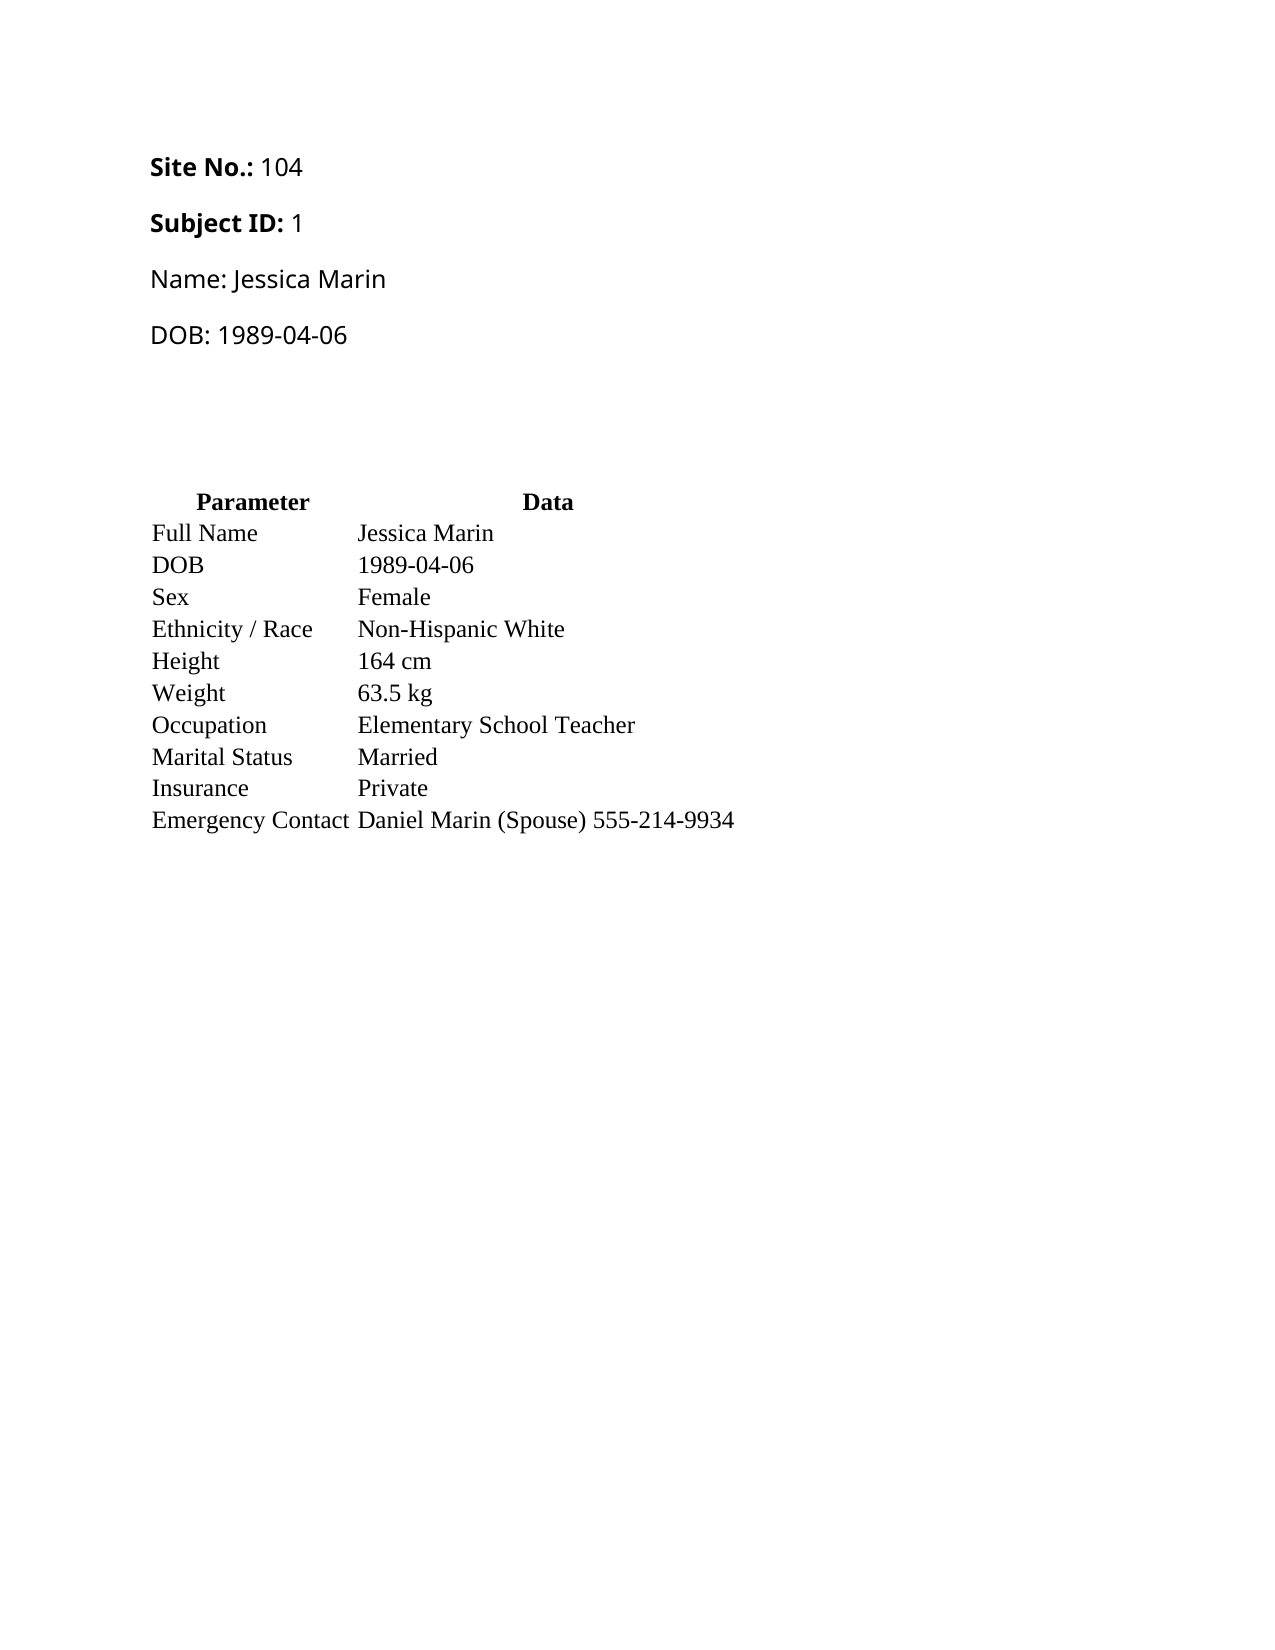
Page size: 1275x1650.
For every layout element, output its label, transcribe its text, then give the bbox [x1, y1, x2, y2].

table_cell Marital Status [150, 740, 356, 772]
table_cell Married [356, 740, 741, 772]
table_cell Weight [150, 676, 356, 708]
table_cell Ethnicity / Race [150, 613, 356, 644]
table_cell Height [150, 644, 356, 676]
table_cell Daniel Marin (Spouse) 555-214-9934 [356, 804, 741, 836]
table_cell 164 cm [356, 644, 741, 676]
table_cell Occupation [150, 708, 356, 740]
table_cell Private [356, 772, 741, 804]
table_cell Jessica Marin [356, 517, 741, 549]
table_cell Full Name [150, 517, 356, 549]
table_cell Sex [150, 581, 356, 612]
text DOB: 1989-04-06 [150, 317, 1125, 352]
table_cell 1989-04-06 [356, 549, 741, 581]
table_cell DOB [150, 549, 356, 581]
text Name: Jessica Marin [150, 262, 1125, 296]
table_cell Elementary School Teacher [356, 708, 741, 740]
table_cell Emergency Contact [150, 804, 356, 836]
text Site No.: 104 [150, 150, 1125, 184]
table_cell Insurance [150, 772, 356, 804]
table_header Parameter [150, 485, 356, 517]
table_cell Female [356, 581, 741, 612]
table_cell Non-Hispanic White [356, 613, 741, 644]
table_cell 63.5 kg [356, 676, 741, 708]
table_header Data [356, 485, 741, 517]
text Subject ID: 1 [150, 206, 1125, 240]
